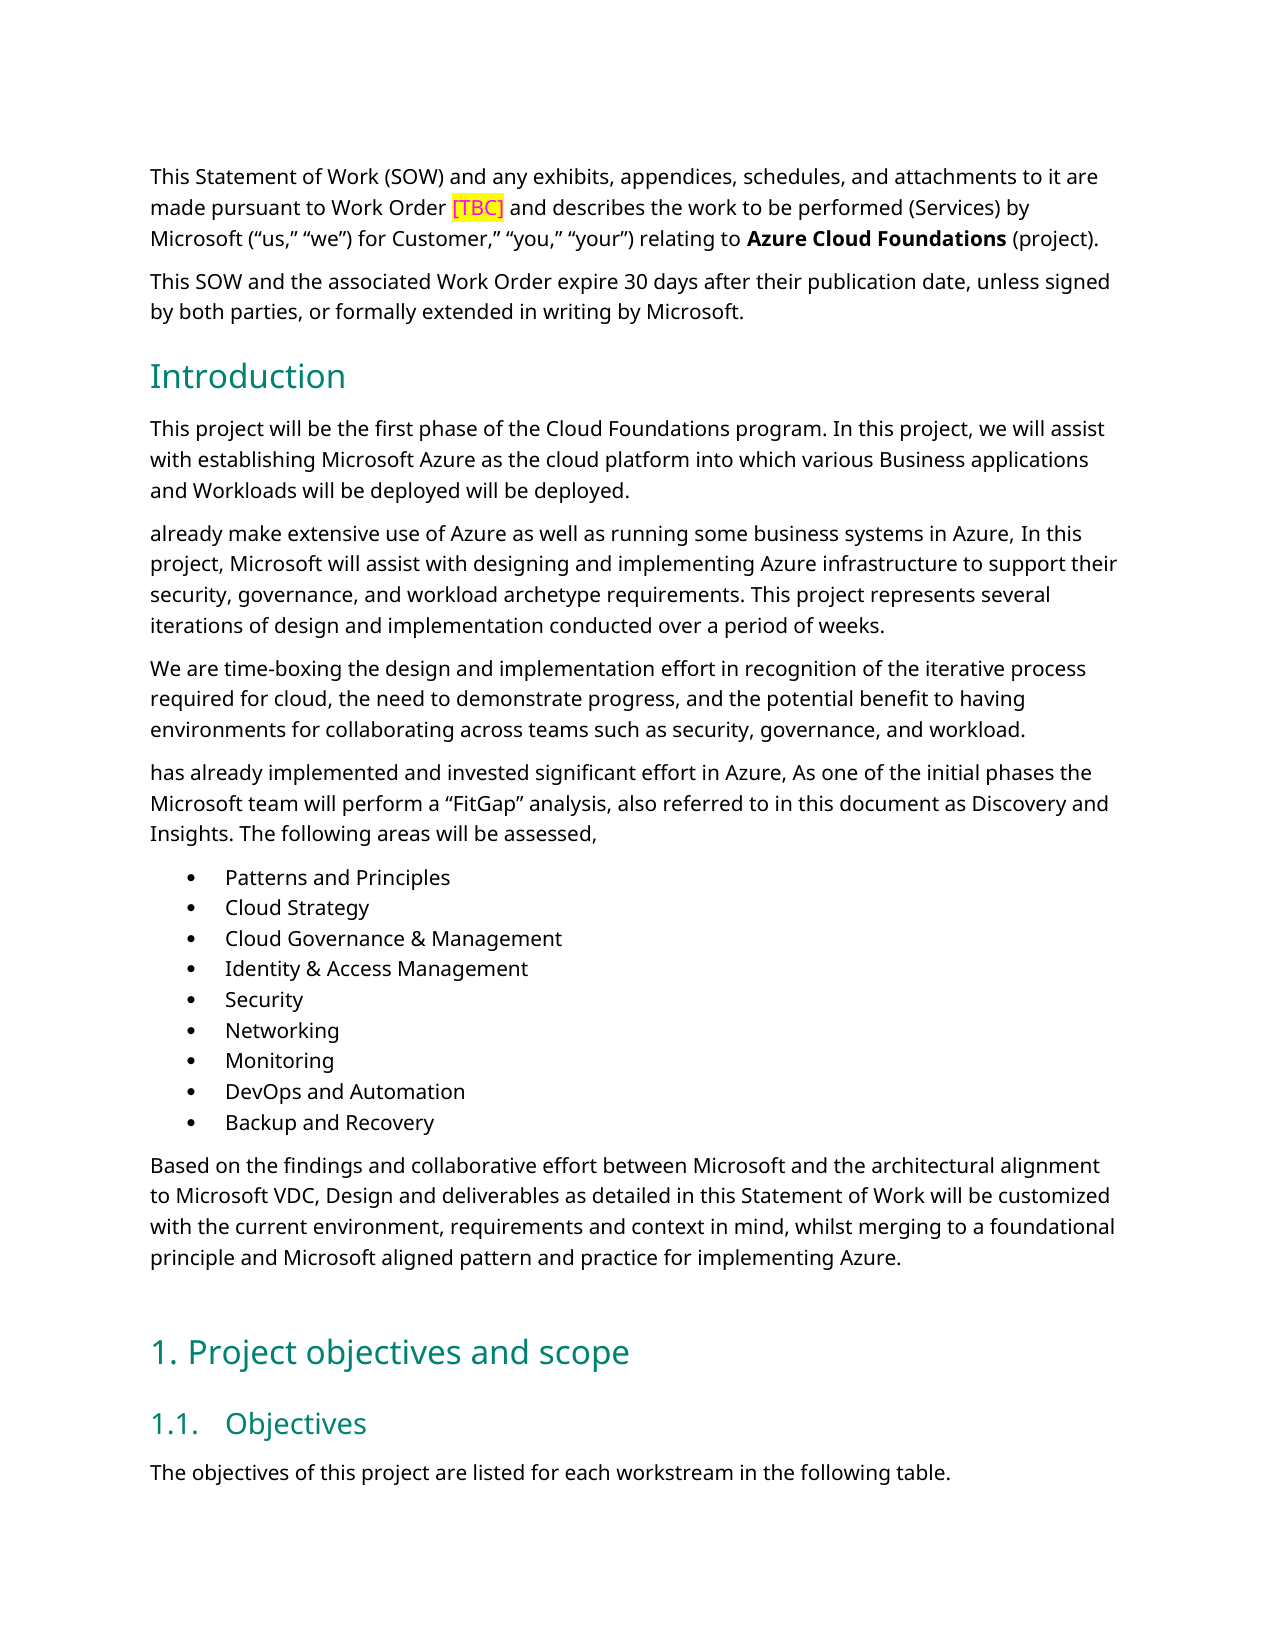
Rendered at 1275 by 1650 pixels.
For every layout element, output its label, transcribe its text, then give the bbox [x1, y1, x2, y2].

text This Statement of Work (SOW) and any exhibits, appendices, schedules, and attachments to it are made pursuant to Work Order [TBC] and describes the work to be performed (Services) by Microsoft (“us,” “we”) for Customer,” “you,” “your”) relating to Azure Cloud Foundations (project). [150, 162, 1125, 252]
subtitle Introduction [150, 353, 1125, 398]
list Patterns and Principles [187, 863, 1125, 891]
text The objectives of this project are listed for each workstream in the following table. [150, 1458, 1125, 1487]
text This project will be the first phase of the Cloud Foundations program. In this project, we will assist with establishing Microsoft Azure as the cloud platform into which various Business applications and Workloads will be deployed will be deployed. [150, 414, 1125, 504]
text has already implemented and invested significant effort in Azure, As one of the initial phases the Microsoft team will perform a “FitGap” analysis, also referred to in this document as Discovery and Insights. The following areas will be assessed, [150, 758, 1125, 848]
text Based on the findings and collaborative effort between Microsoft and the architectural alignment to Microsoft VDC, Design and deliverables as detailed in this Statement of Work will be customized with the current environment, requirements and context in mind, whilst merging to a foundational principle and Microsoft aligned pattern and practice for implementing Azure. [150, 1151, 1125, 1302]
list Backup and Recovery [187, 1108, 1125, 1136]
list DevOps and Automation [187, 1077, 1125, 1106]
subtitle Objectives [150, 1403, 1125, 1443]
list Networking [187, 1016, 1125, 1044]
list Monitoring [187, 1046, 1125, 1075]
list Identity & Access Management [187, 954, 1125, 983]
list Cloud Governance & Management [187, 924, 1125, 952]
subtitle Project objectives and scope [150, 1329, 1125, 1374]
text already make extensive use of Azure as well as running some business systems in Azure, In this project, Microsoft will assist with designing and implementing Azure infrastructure to support their security, governance, and workload archetype requirements. This project represents several iterations of design and implementation conducted over a period of weeks. [150, 519, 1125, 639]
list Cloud Strategy [187, 893, 1125, 922]
text This SOW and the associated Work Order expire 30 days after their publication date, unless signed by both parties, or formally extended in writing by Microsoft. [150, 267, 1125, 326]
text We are time-boxing the design and implementation effort in recognition of the iterative process required for cloud, the need to demonstrate progress, and the potential benefit to having environments for collaborating across teams such as security, governance, and workload. [150, 654, 1125, 744]
list Security [187, 985, 1125, 1014]
